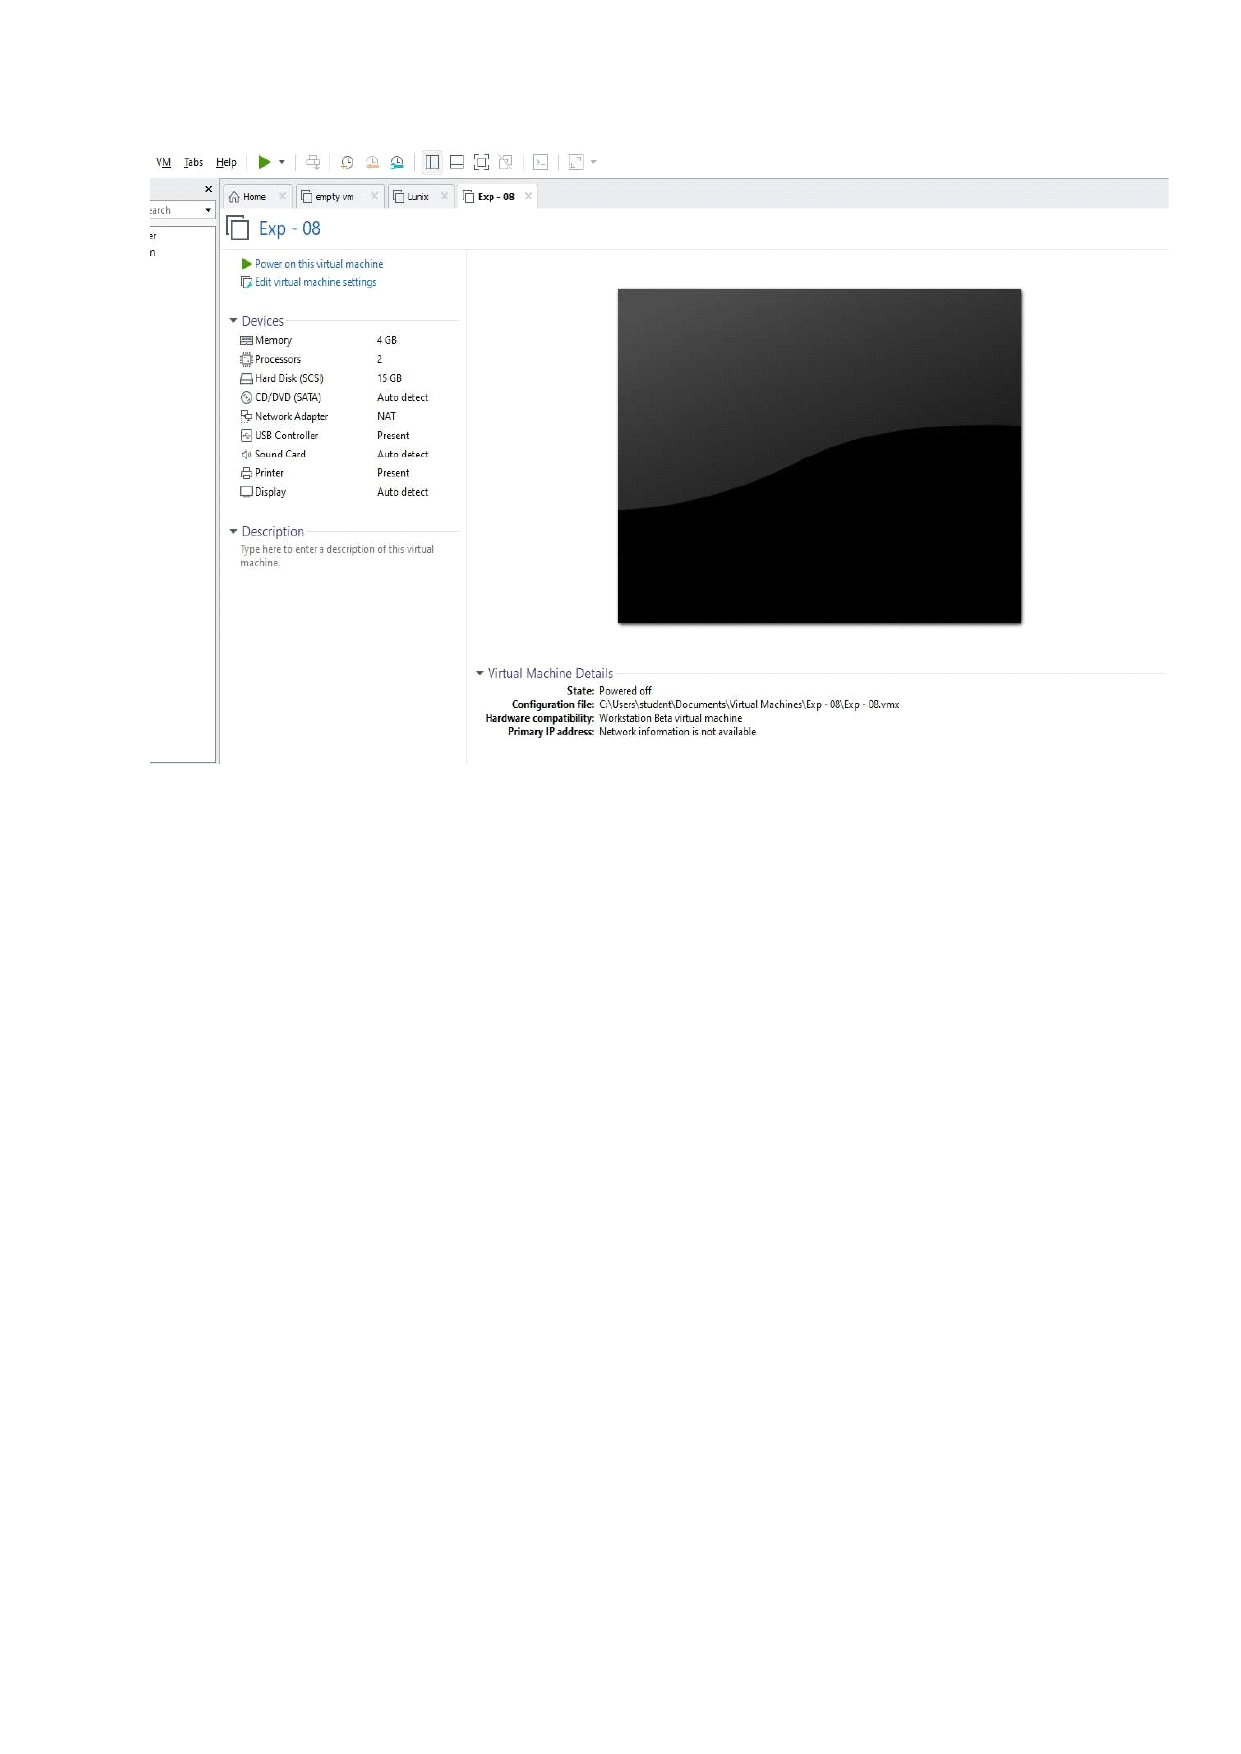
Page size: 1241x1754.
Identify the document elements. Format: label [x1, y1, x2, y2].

picture [150, 150, 1169, 764]
